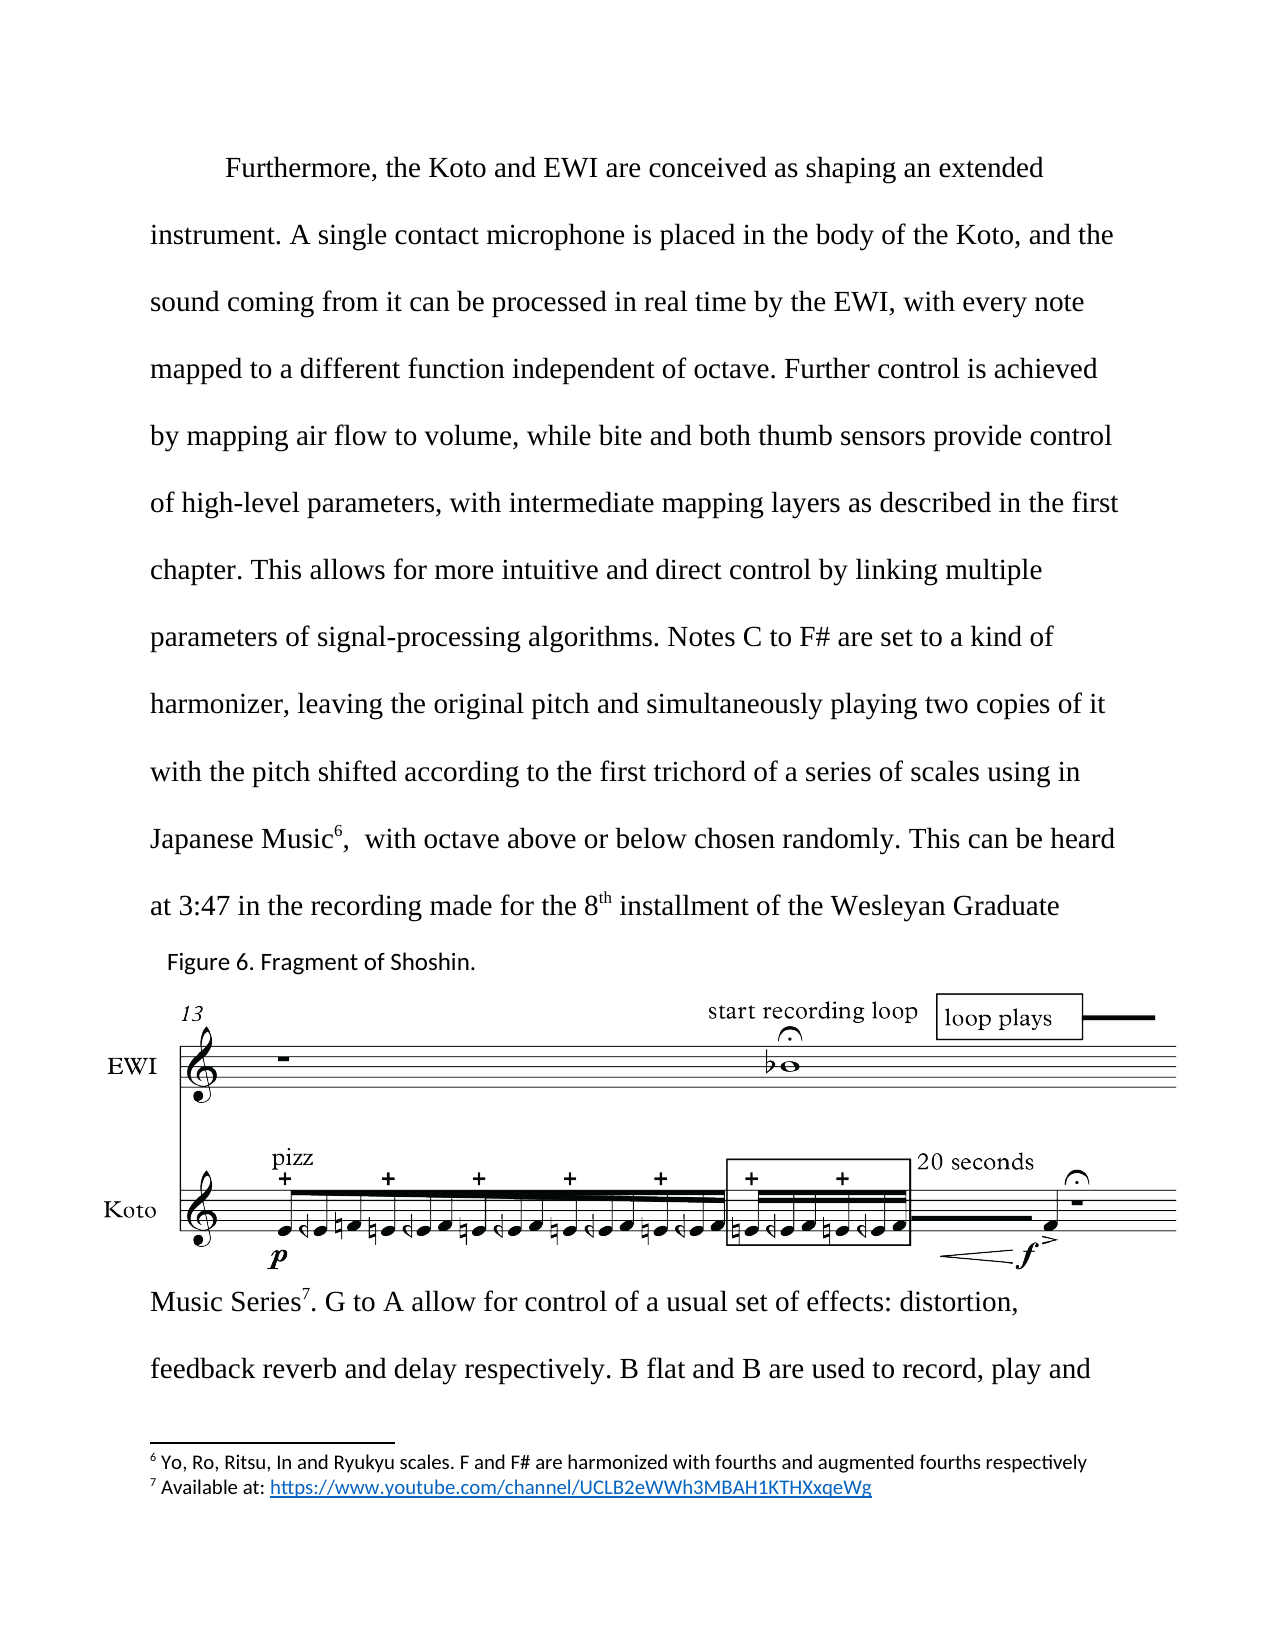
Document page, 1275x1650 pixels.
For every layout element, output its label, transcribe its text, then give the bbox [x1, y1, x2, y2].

picture [99, 990, 1180, 1284]
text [150, 1284, 1125, 1384]
